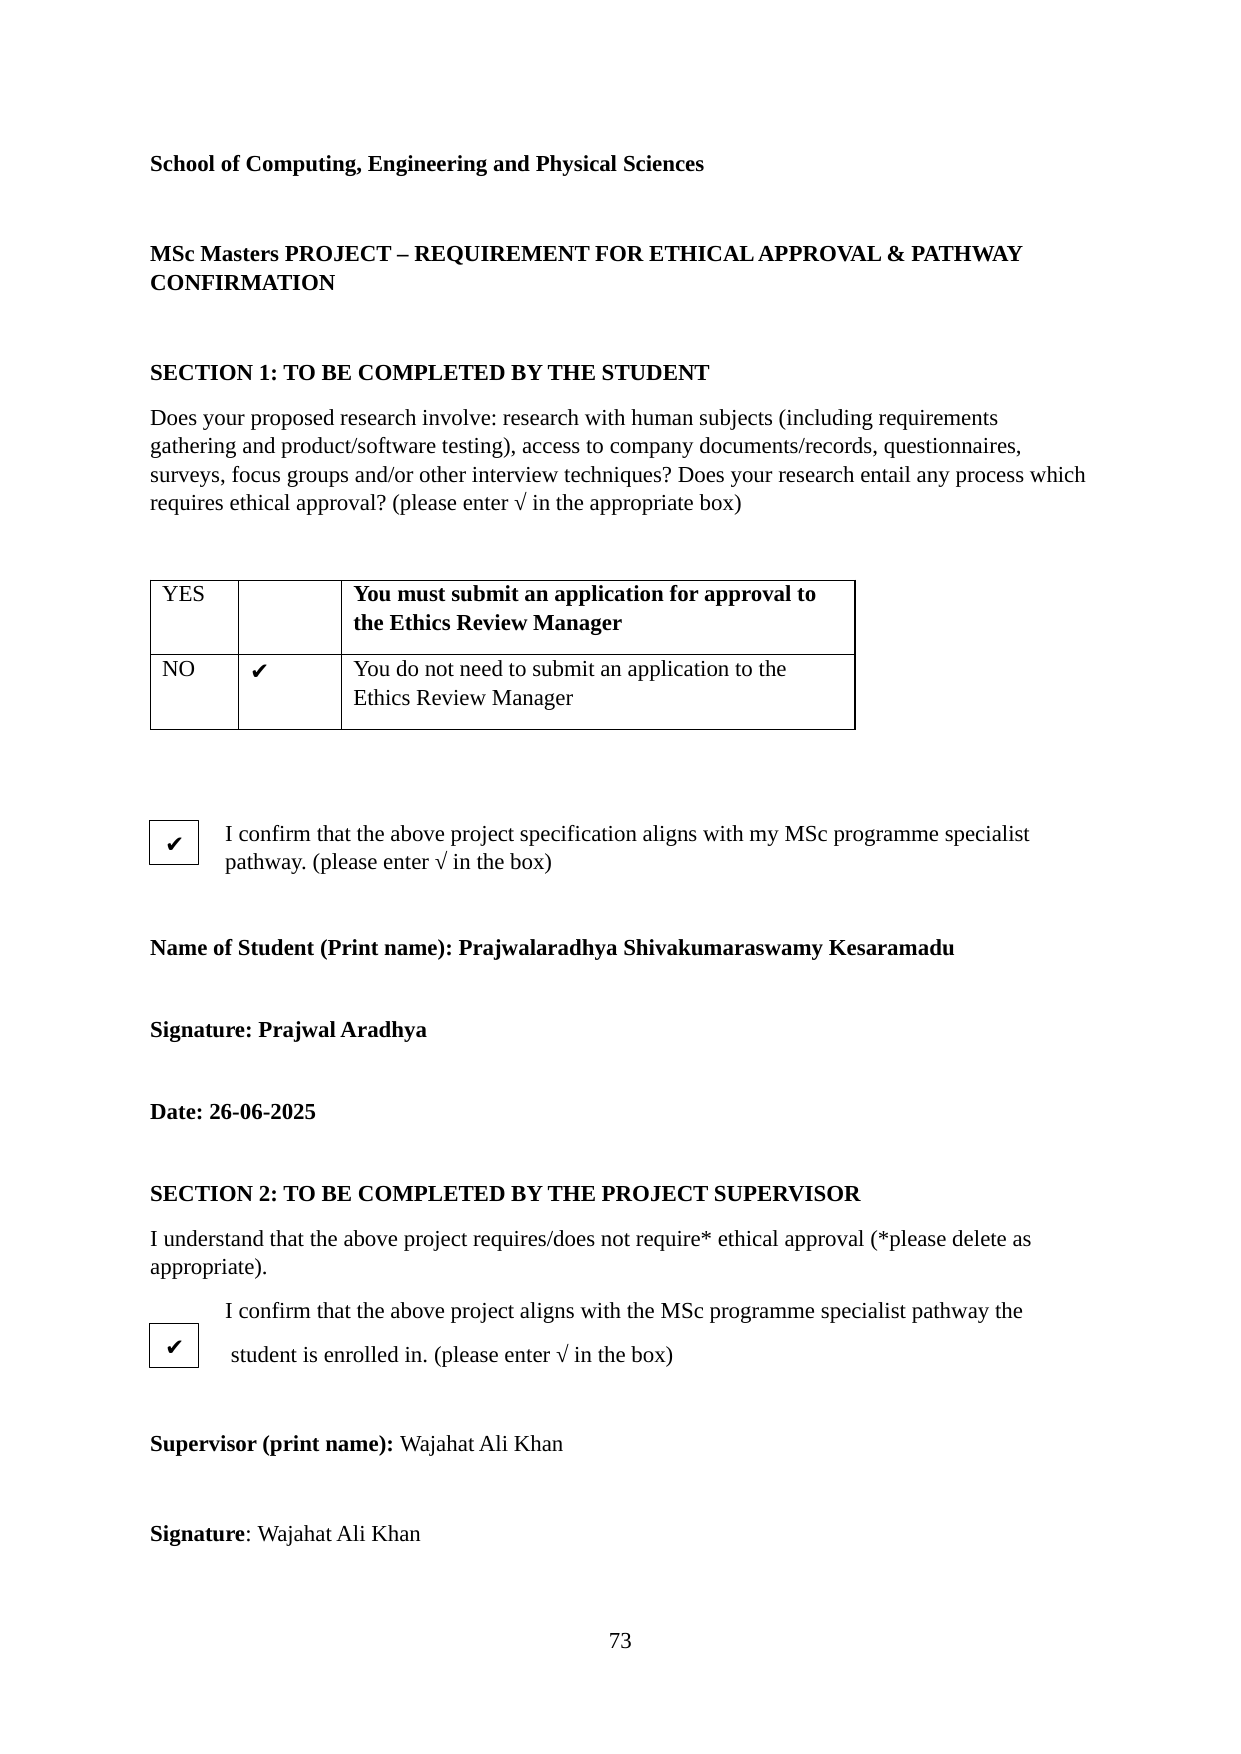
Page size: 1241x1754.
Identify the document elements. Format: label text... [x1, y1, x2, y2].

text Name of Student (Print name): Prajwalaradhya Shivakumaraswamy Kesaramadu [150, 934, 1090, 961]
text School of Computing, Engineering and Physical Sciences [150, 150, 1090, 176]
text MSc Masters PROJECT – REQUIREMENT FOR ETHICAL APPROVAL & PATHWAY CONFIRMATION [150, 240, 1090, 295]
text student is enrolled in. (please enter √ in the box) [199, 1341, 1090, 1368]
text Signature: Wajahat Ali Khan [150, 1520, 1090, 1546]
text I confirm that the above project aligns with the MSc programme specialist pathway the [150, 1297, 1090, 1323]
table_header [239, 581, 341, 654]
text I confirm that the above project specification aligns with my MSc programme specialist pathway. (please enter √ in the box) [225, 820, 1090, 875]
table_header YES [151, 581, 238, 654]
text Supervisor (print name): Wajahat Ali Khan [150, 1430, 1090, 1456]
text SECTION 2: TO BE COMPLETED BY THE PROJECT SUPERVISOR [150, 1180, 1090, 1206]
text SECTION 1: TO BE COMPLETED BY THE STUDENT [150, 359, 1090, 385]
text Does your proposed research involve: research with human subjects (including requirements gathering and product/software testing), access to company documents/records, questionnaires, surveys, focus groups and/or other interview techniques? Does your research entail any process which requires ethical approval? (please enter √ in the appropriate box) [150, 404, 1090, 516]
table_header You must submit an application for approval to the Ethics Review Manager [342, 581, 854, 654]
text Date: 26-06-2025 [150, 1098, 1090, 1124]
table_cell ✔️ [239, 655, 341, 729]
table_cell You do not need to submit an application to the Ethics Review Manager [342, 655, 854, 729]
text Signature: Prajwal Aradhya [150, 1016, 1090, 1043]
table_cell NO [151, 655, 238, 729]
text I understand that the above project requires/does not require* ethical approval (*please delete as appropriate). [150, 1225, 1090, 1279]
